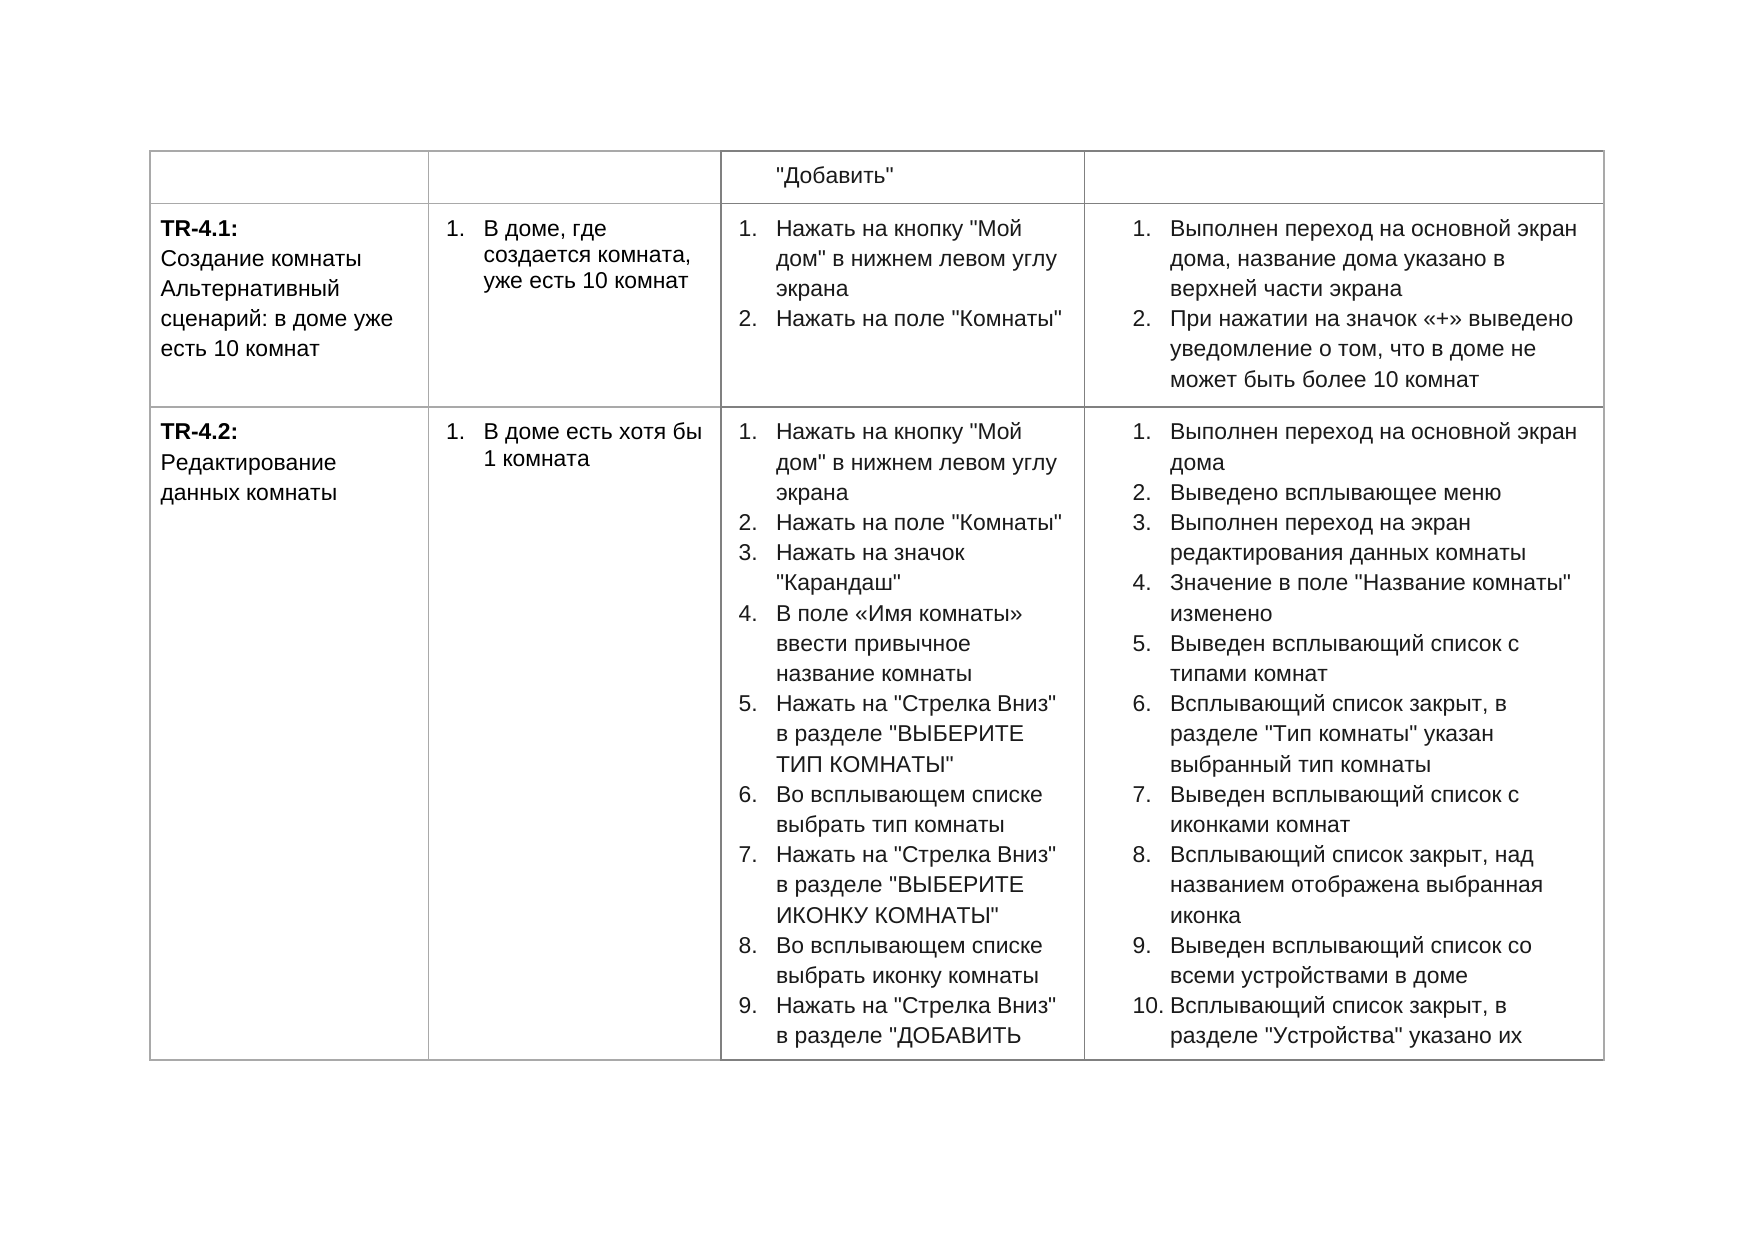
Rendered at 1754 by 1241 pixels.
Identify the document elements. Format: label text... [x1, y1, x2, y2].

table_cell TR-4.1: Создание комнаты Альтернативный сценарий: в доме уже есть 10 комнат [151, 204, 428, 406]
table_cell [429, 152, 720, 203]
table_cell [1085, 408, 1603, 1059]
table_cell В доме, где создается комната, уже есть 10 комнат [429, 204, 720, 406]
table_cell Выполнен переход на основной экран дома, название дома указано в верхней части экрана При нажатии на значок «+» выведено уведомление о том, что в доме не может быть более 10 комнат [1085, 204, 1603, 406]
table_cell Нажать на кнопку "Мой дом" в нижнем левом углу экрана Нажать на поле "Комнаты" [722, 204, 1084, 406]
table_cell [722, 408, 1084, 1059]
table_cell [429, 408, 720, 1059]
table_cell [1085, 152, 1603, 203]
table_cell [722, 152, 1084, 203]
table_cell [151, 408, 428, 1059]
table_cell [151, 152, 428, 203]
